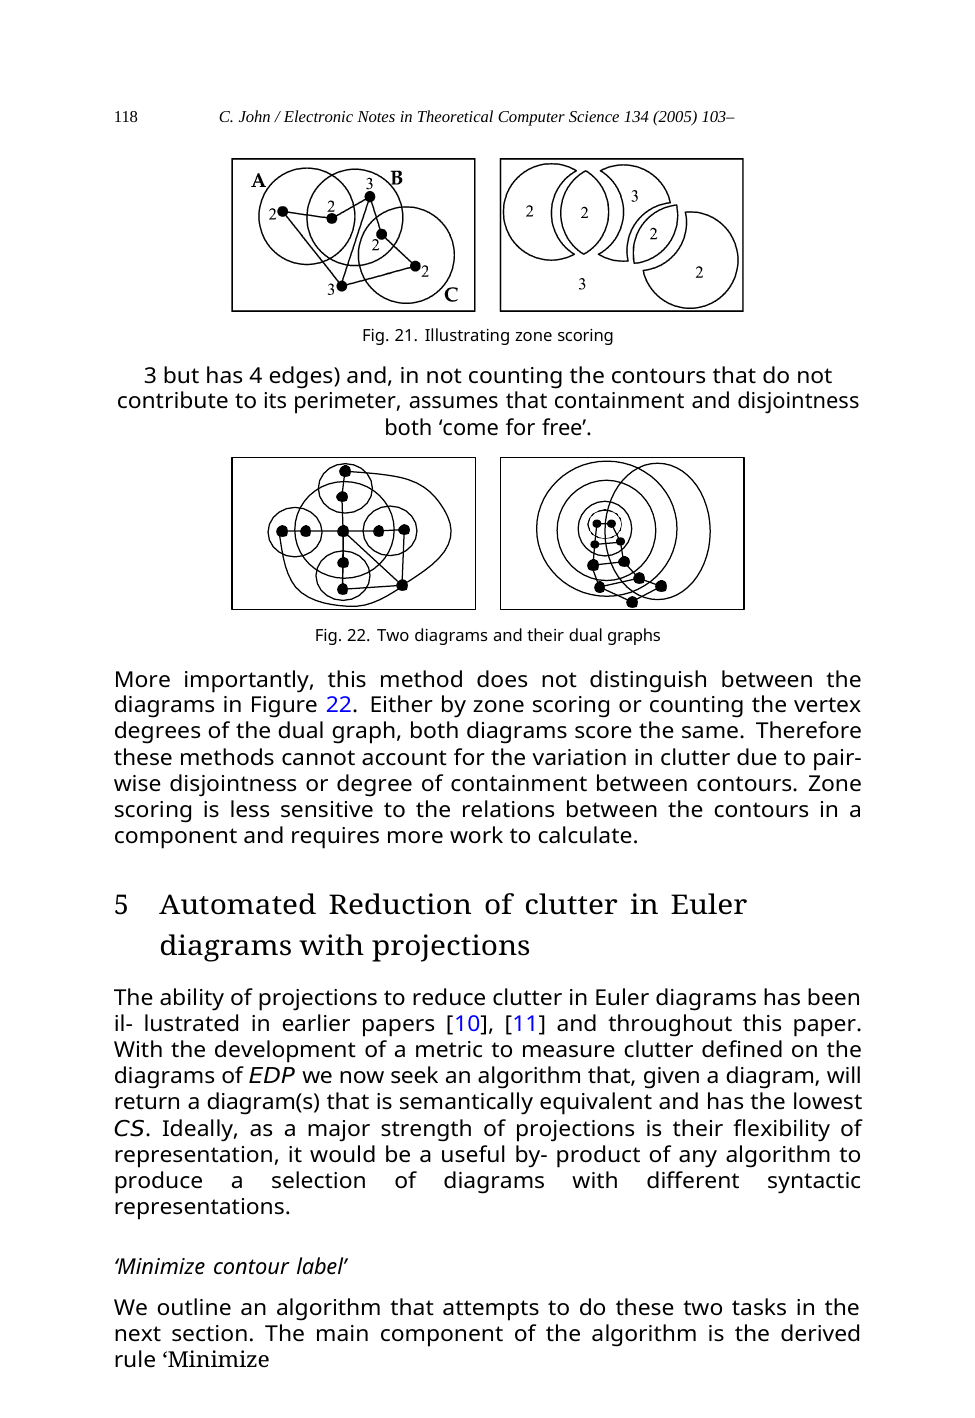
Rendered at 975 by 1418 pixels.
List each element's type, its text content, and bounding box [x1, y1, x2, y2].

picture [231, 158, 744, 312]
subtitle Automated Reduction of clutter in Euler diagrams with projections [113, 886, 862, 963]
text 3 but has 4 edges) and, in not counting the contours that do not contribute to its perimeter, assumes that containment and disjointness both ‘come for free’. [105, 363, 871, 442]
text ‘Minimize contour label’ [113, 1251, 879, 1281]
text Fig. 21. Illustrating zone scoring [100, 324, 876, 347]
text The ability of projections to reduce clutter in Euler diagrams has been il- lustrated in earlier papers [10], [11] and throughout this paper. With the development of a metric to measure clutter defined on the diagrams of EDP we now seek an algorithm that, given a diagram, will return a diagram(s) that is semantically equivalent and has the lowest CS. Ideally, as a major strength of projections is their flexibility of representation, it would be a useful by- product of any algorithm to produce a selection of diagrams with different syntactic representations. [113, 985, 862, 1221]
text We outline an algorithm that attempts to do these two tasks in the next section. The main component of the algorithm is the derived rule ‘Minimize [113, 1295, 862, 1373]
text More importantly, this method does not distinguish between the diagrams in Figure 22. Either by zone scoring or counting the vertex degrees of the dual graph, both diagrams score the same. Therefore these methods cannot account for the variation in clutter due to pair-wise disjointness or degree of containment between contours. Zone scoring is less sensitive to the relations between the contours in a component and requires more work to calculate. [113, 666, 862, 850]
text Fig. 22. Two diagrams and their dual graphs [100, 466, 875, 646]
